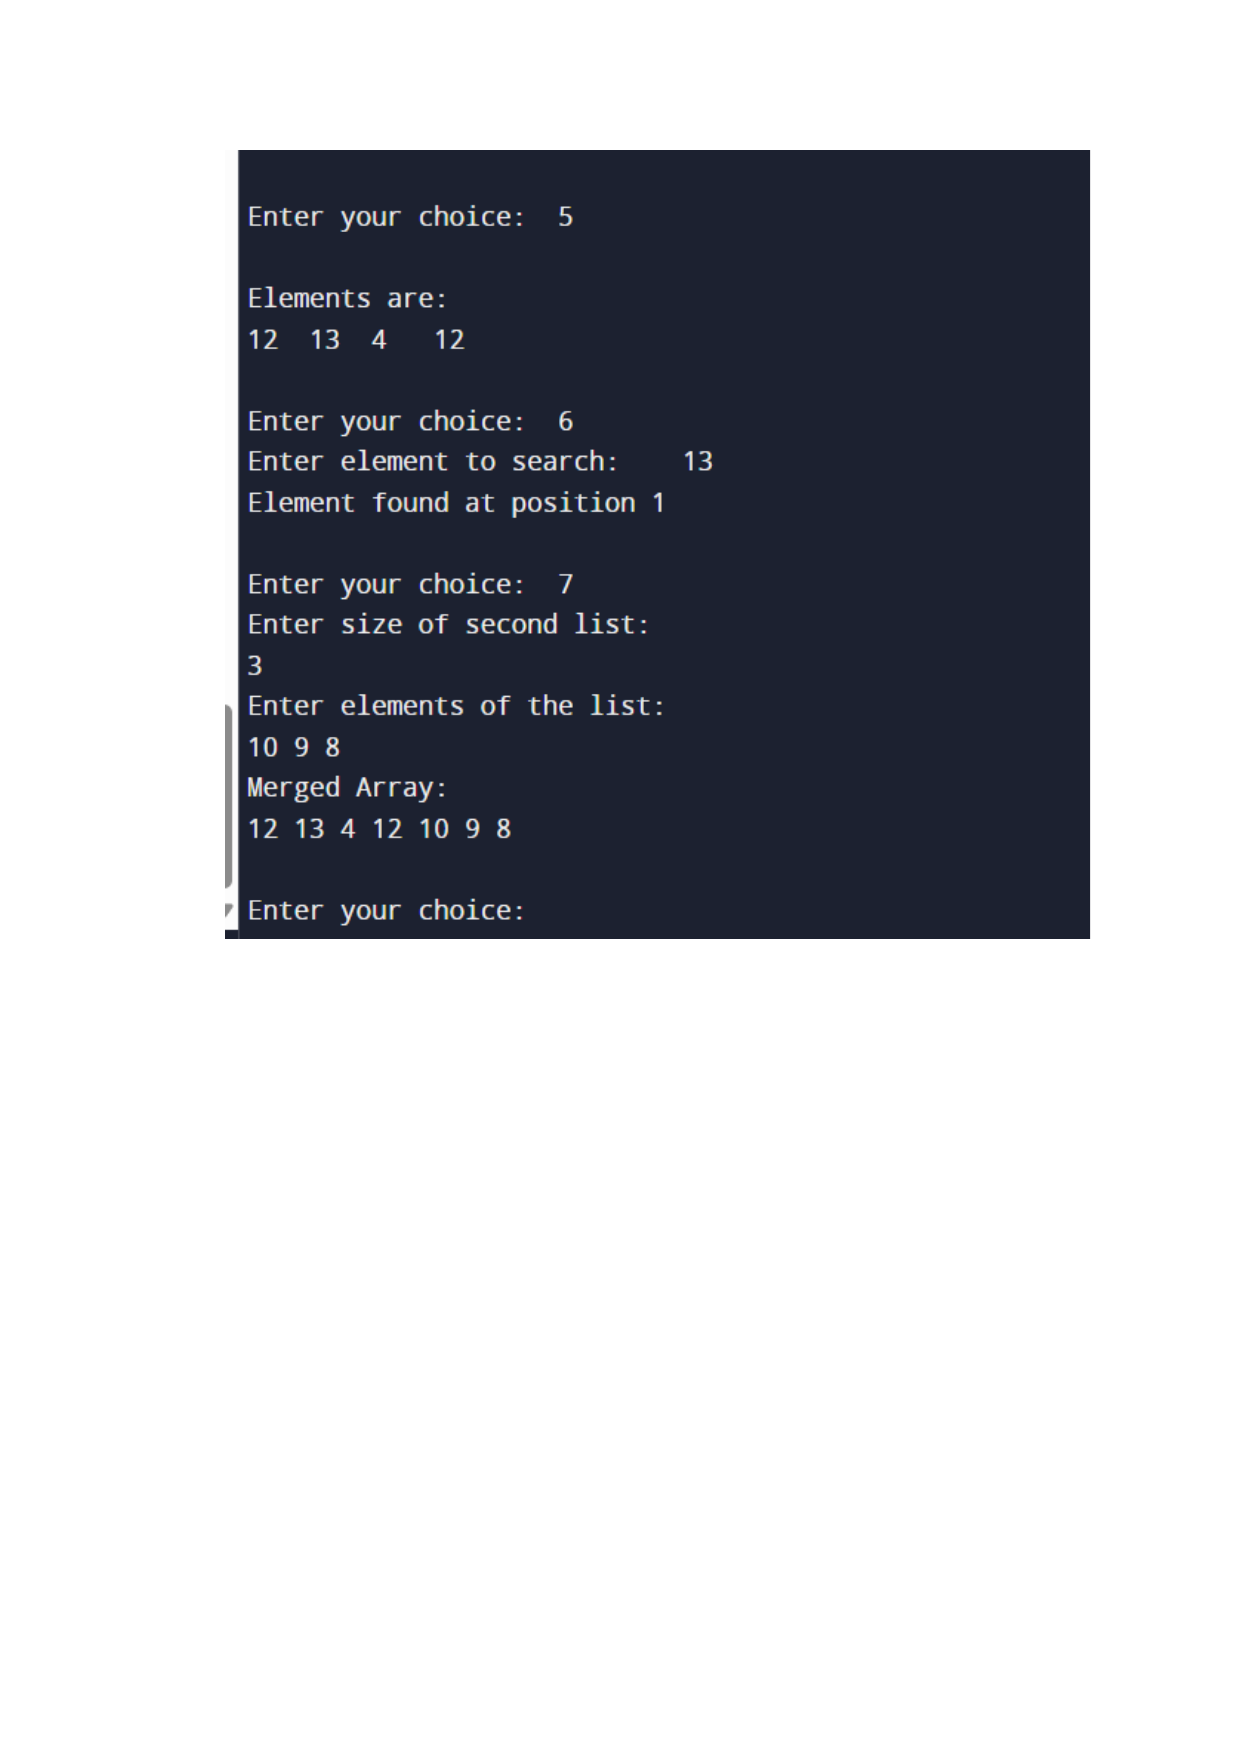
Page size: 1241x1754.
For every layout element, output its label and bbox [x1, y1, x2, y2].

picture [225, 150, 1091, 939]
